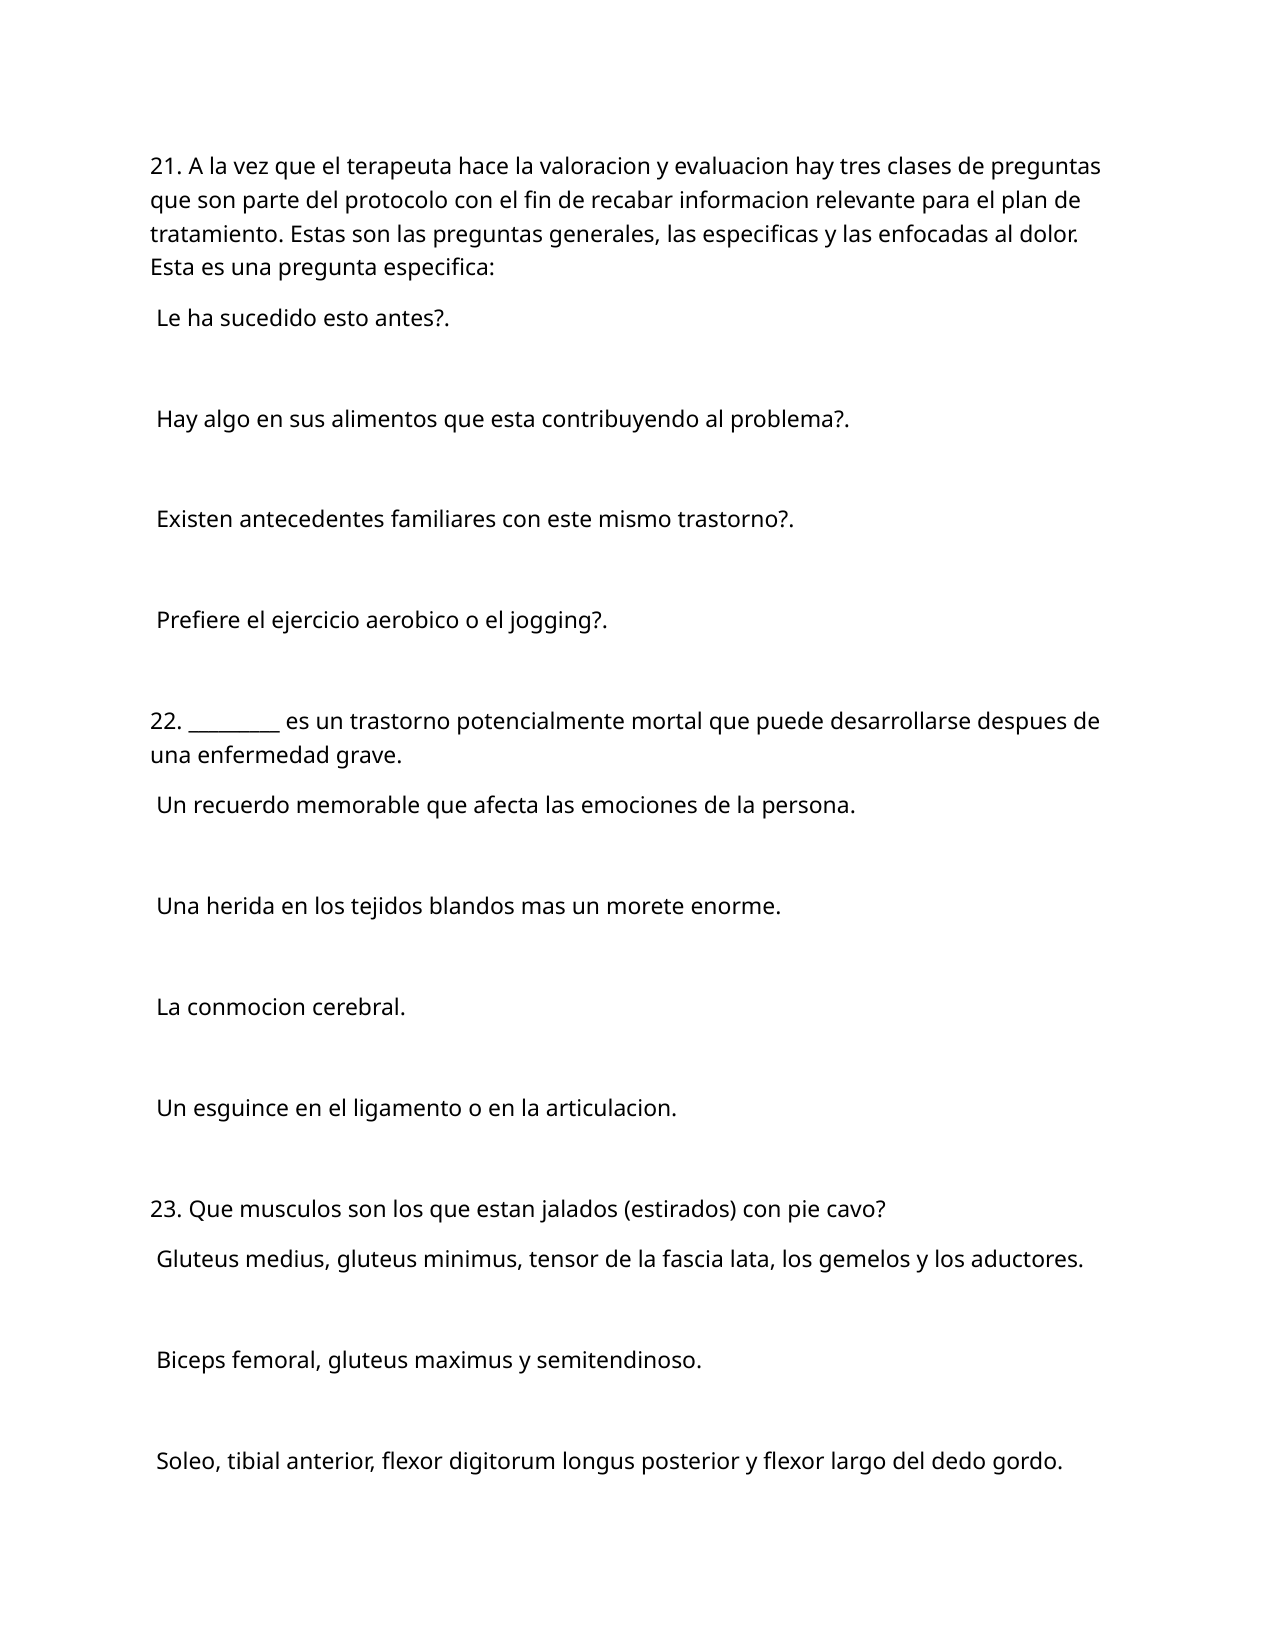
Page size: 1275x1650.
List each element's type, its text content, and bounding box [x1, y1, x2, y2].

text Prefiere el ejercicio aerobico o el jogging?. [150, 604, 1125, 635]
text Soleo, tibial anterior, flexor digitorum longus posterior y flexor largo del dedo gordo. [150, 1444, 1125, 1476]
text Un recuerdo memorable que afecta las emociones de la persona. [150, 789, 1125, 820]
text La conmocion cerebral. [150, 991, 1125, 1022]
text Gluteus medius, gluteus minimus, tensor de la fascia lata, los gemelos y los aductores. [150, 1243, 1125, 1274]
text 21. A la vez que el terapeuta hace la valoracion y evaluacion hay tres clases de preguntas que son parte del protocolo con el fin de recabar informacion relevante para el plan de tratamiento. Estas son las preguntas generales, las especificas y las enfocadas al dolor. Esta es una pregunta especifica: [150, 150, 1125, 282]
text Existen antecedentes familiares con este mismo trastorno?. [150, 503, 1125, 534]
text Hay algo en sus alimentos que esta contribuyendo al problema?. [150, 402, 1125, 434]
text Biceps femoral, gluteus maximus y semitendinoso. [150, 1344, 1125, 1375]
text Una herida en los tejidos blandos mas un morete enorme. [150, 890, 1125, 921]
text 22. _________ es un trastorno potencialmente mortal que puede desarrollarse despues de una enfermedad grave. [150, 705, 1125, 770]
text Le ha sucedido esto antes?. [150, 302, 1125, 333]
text Un esguince en el ligamento o en la articulacion. [150, 1092, 1125, 1123]
text 23. Que musculos son los que estan jalados (estirados) con pie cavo? [150, 1192, 1125, 1224]
